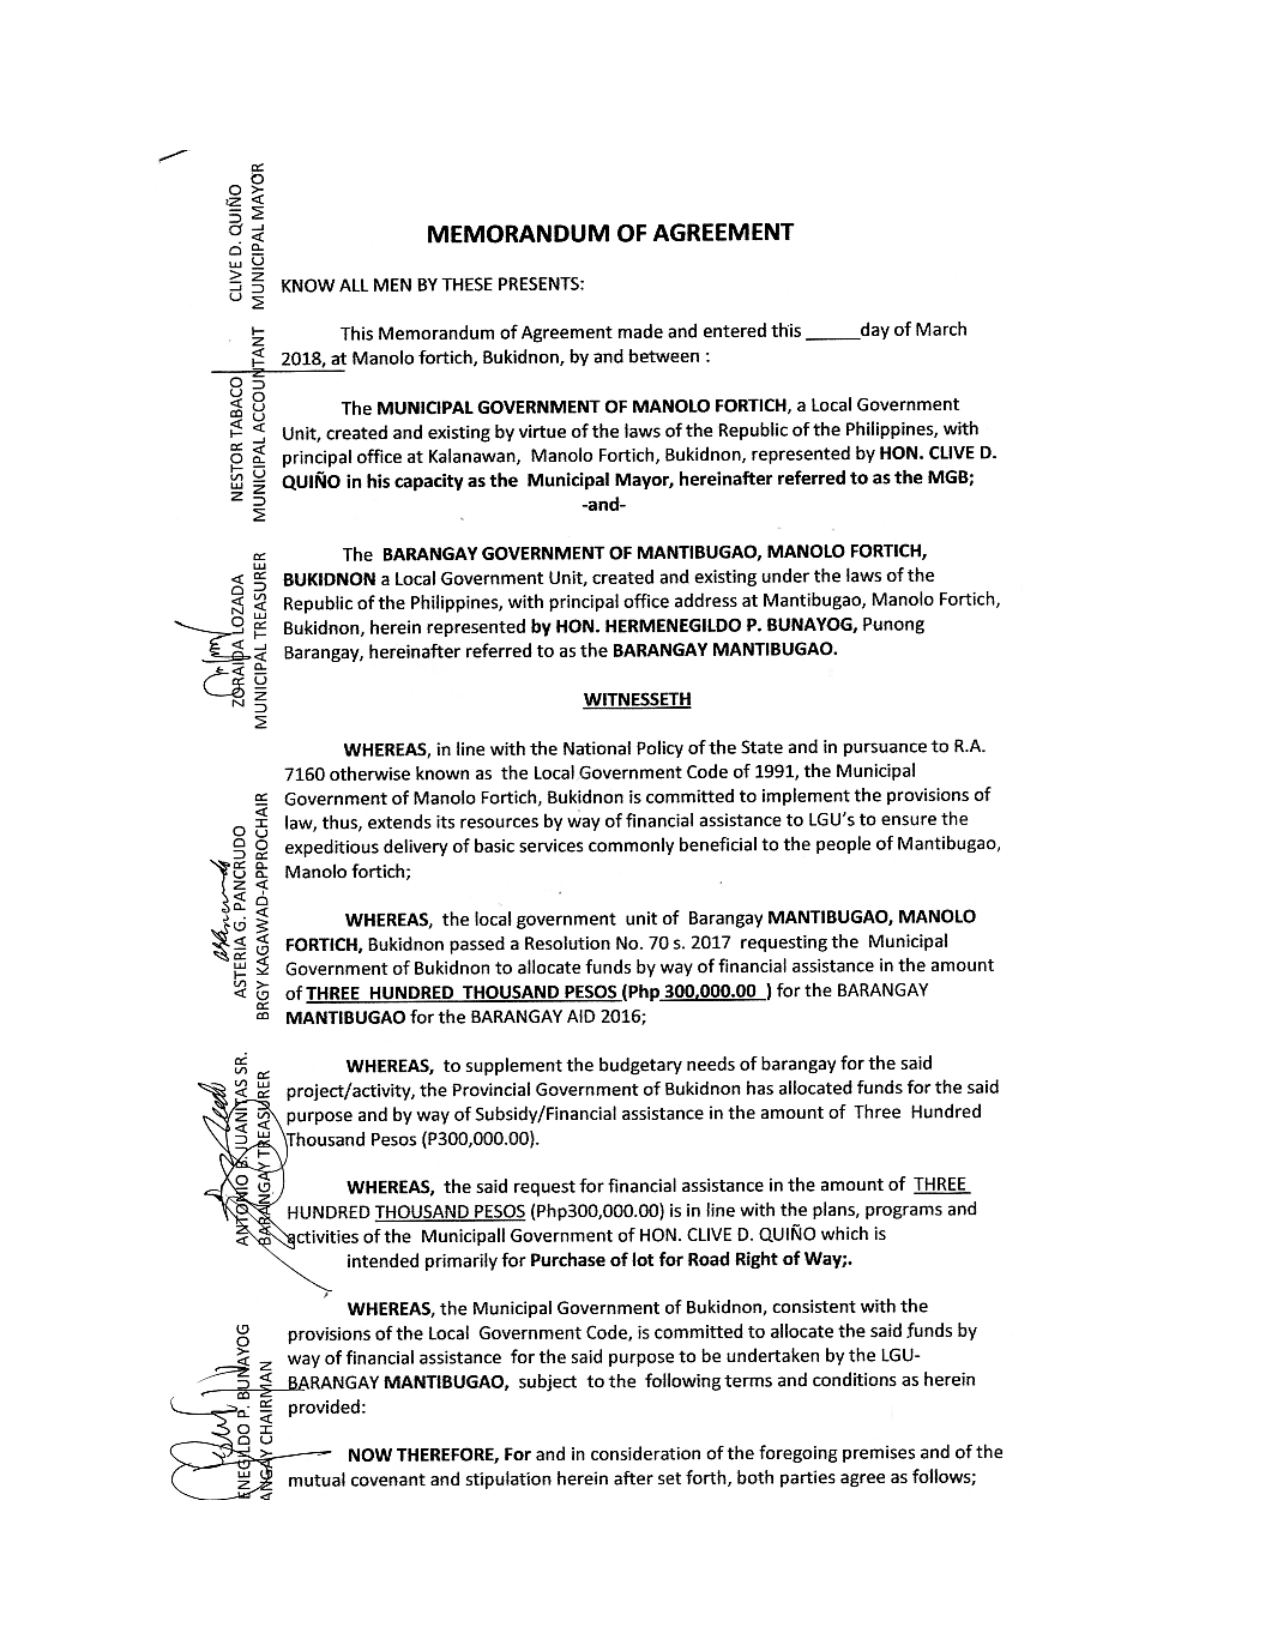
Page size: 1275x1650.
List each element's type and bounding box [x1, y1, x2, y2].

picture [150, 150, 1024, 1500]
